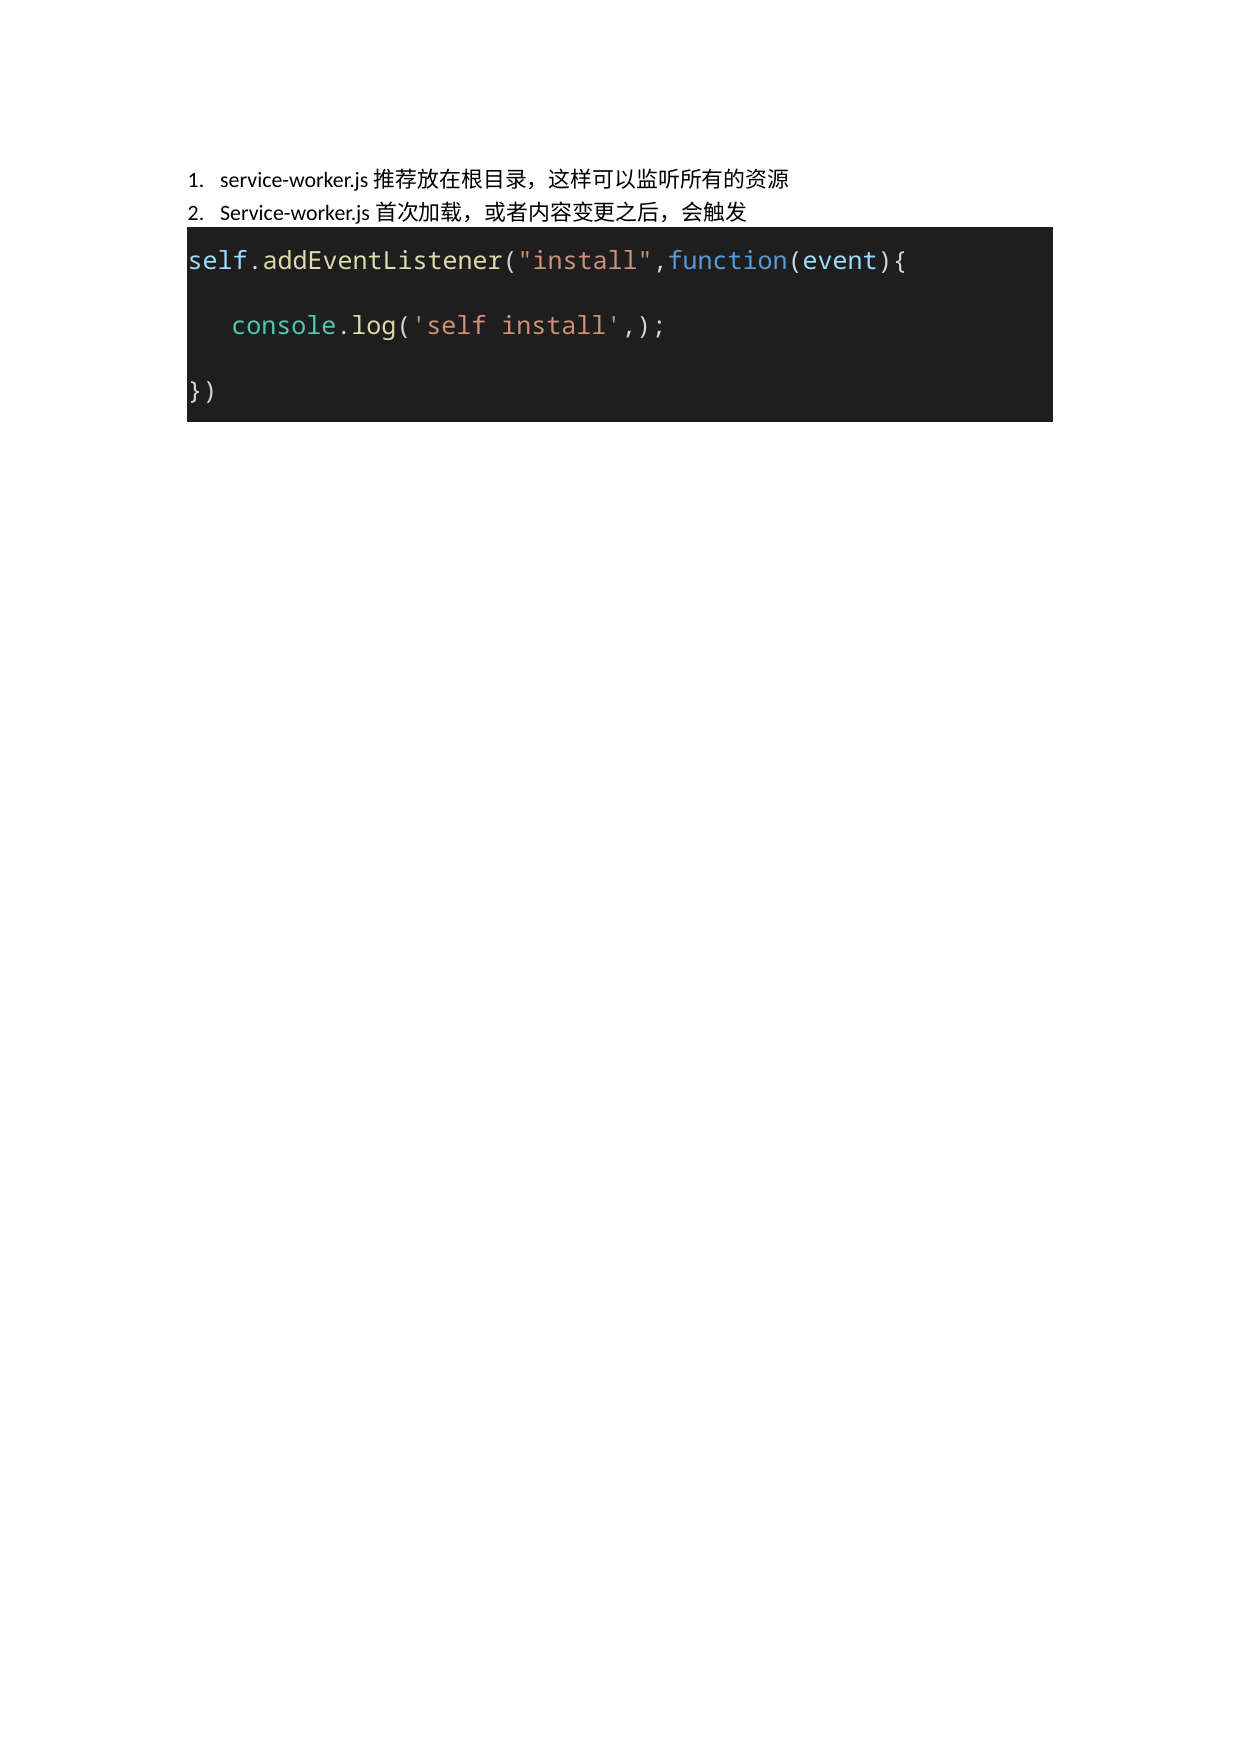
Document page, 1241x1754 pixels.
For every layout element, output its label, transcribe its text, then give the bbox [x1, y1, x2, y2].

list service-worker.js 推荐放在根目录，这样可以监听所有的资源 [187, 162, 1053, 194]
text self.addEventListener("install",function(event){ [187, 227, 1053, 292]
text }) [187, 357, 1053, 422]
text console.log('self install',); [187, 292, 1053, 357]
list Service-worker.js 首次加载，或者内容变更之后，会触发 [187, 194, 1053, 227]
